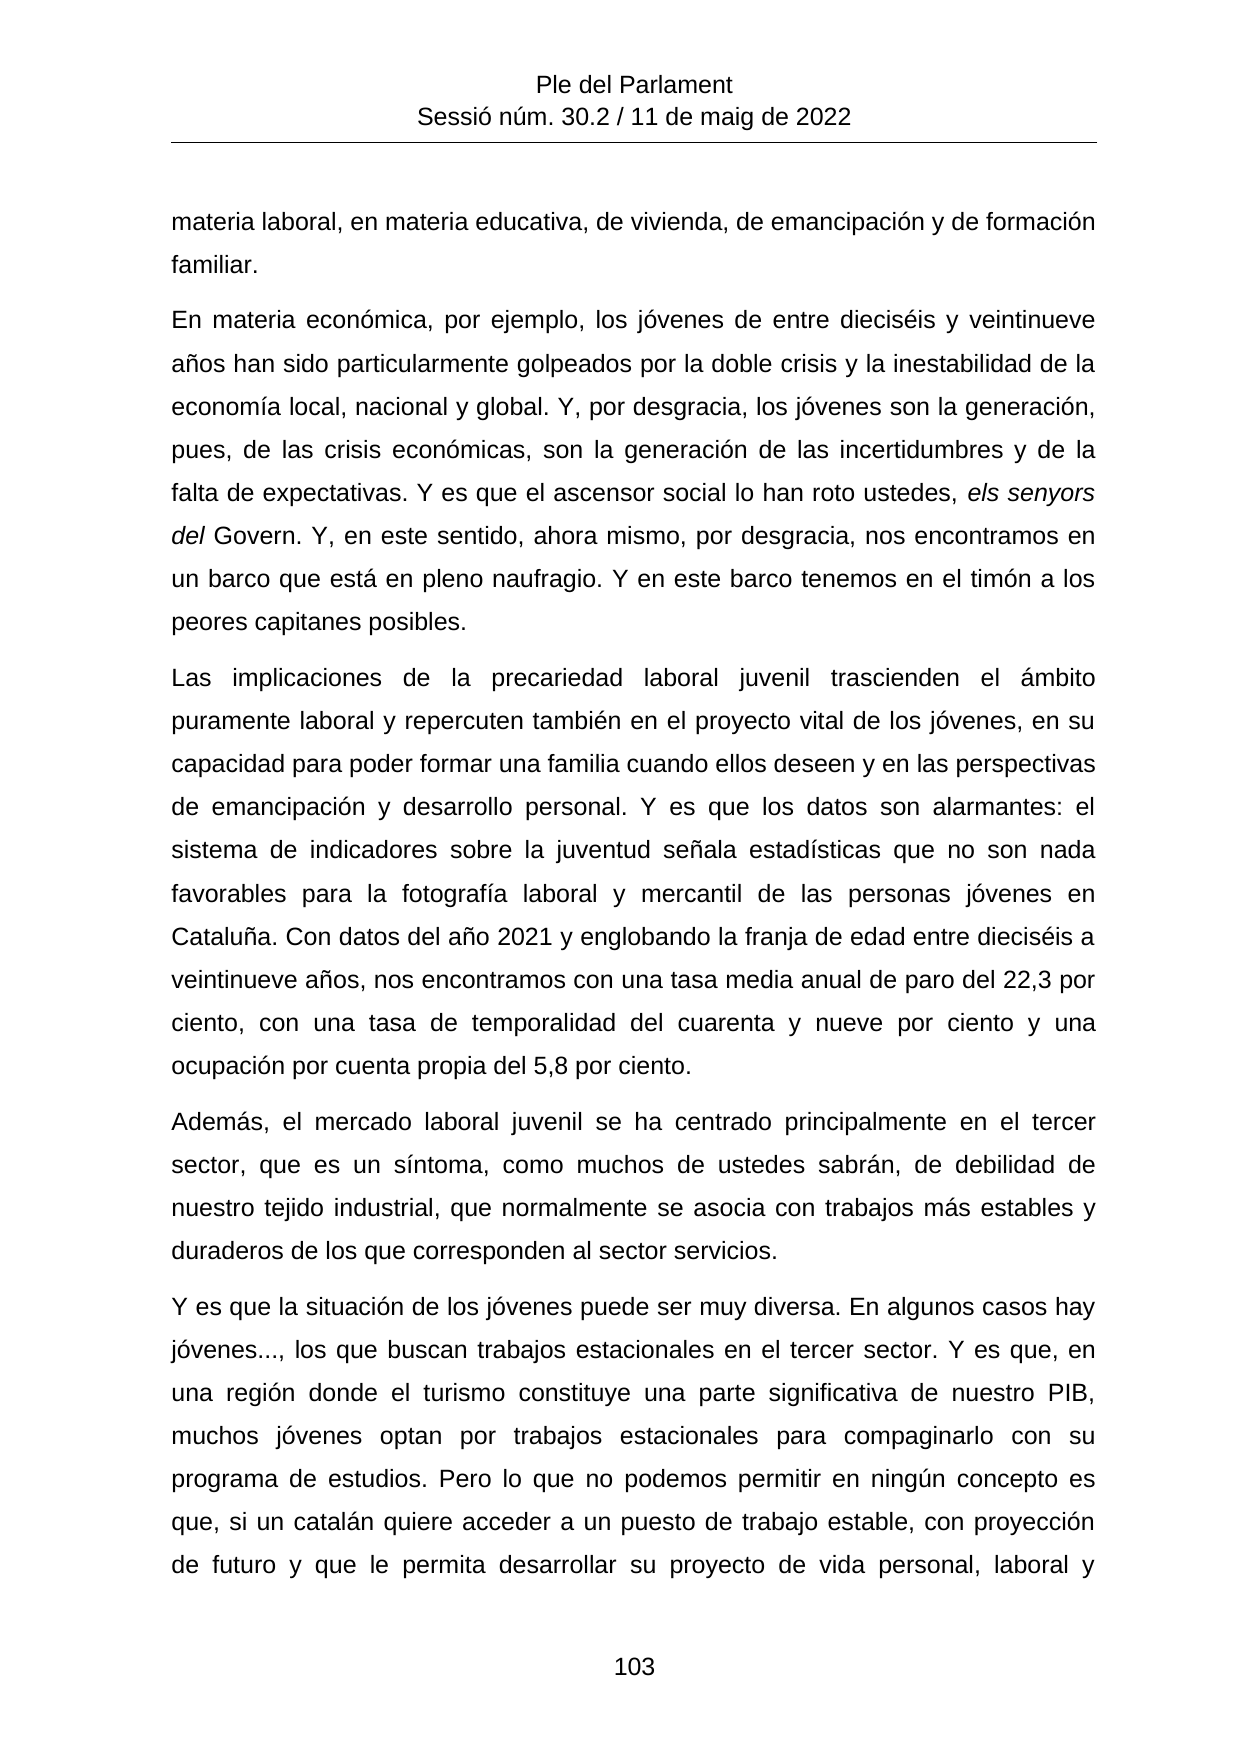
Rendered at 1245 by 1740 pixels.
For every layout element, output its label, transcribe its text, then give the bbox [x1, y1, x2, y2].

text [171, 207, 1097, 279]
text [171, 1292, 1097, 1579]
text En materia económica, por ejemplo, los jóvenes de entre dieciséis y veintinueve años han sido particularmente golpeados por la doble crisis y la inestabilidad de la economía local, nacional y global. Y, por desgracia, los jóvenes son la generación, pues, de las crisis económicas, son la generación de las incertidumbres y de la falta de expectativas. Y es que el ascensor social lo han roto ustedes, els senyors del Govern. Y, en este sentido, ahora mismo, por desgracia, nos encontramos en un barco que está en pleno naufragio. Y en este barco tenemos en el timón a los peores capitanes posibles. [171, 306, 1097, 636]
text Además, el mercado laboral juvenil se ha centrado principalmente en el tercer sector, que es un síntoma, como muchos de ustedes sabrán, de debilidad de nuestro tejido industrial, que normalmente se asocia con trabajos más estables y duraderos de los que corresponden al sector servicios. [171, 1107, 1097, 1265]
text Las implicaciones de la precariedad laboral juvenil trascienden el ámbito puramente laboral y repercuten también en el proyecto vital de los jóvenes, en su capacidad para poder formar una familia cuando ellos deseen y en las perspectivas de emancipación y desarrollo personal. Y es que los datos son alarmantes: el sistema de indicadores sobre la juventud señala estadísticas que no son nada favorables para la fotografía laboral y mercantil de las personas jóvenes en Cataluña. Con datos del año 2021 y englobando la franja de edad entre dieciséis a veintinueve años, nos encontramos con una tasa media anual de paro del 22,3 por ciento, con una tasa de temporalidad del cuarenta y nueve por ciento y una ocupación por cuenta propia del 5,8 por ciento. [171, 663, 1097, 1080]
